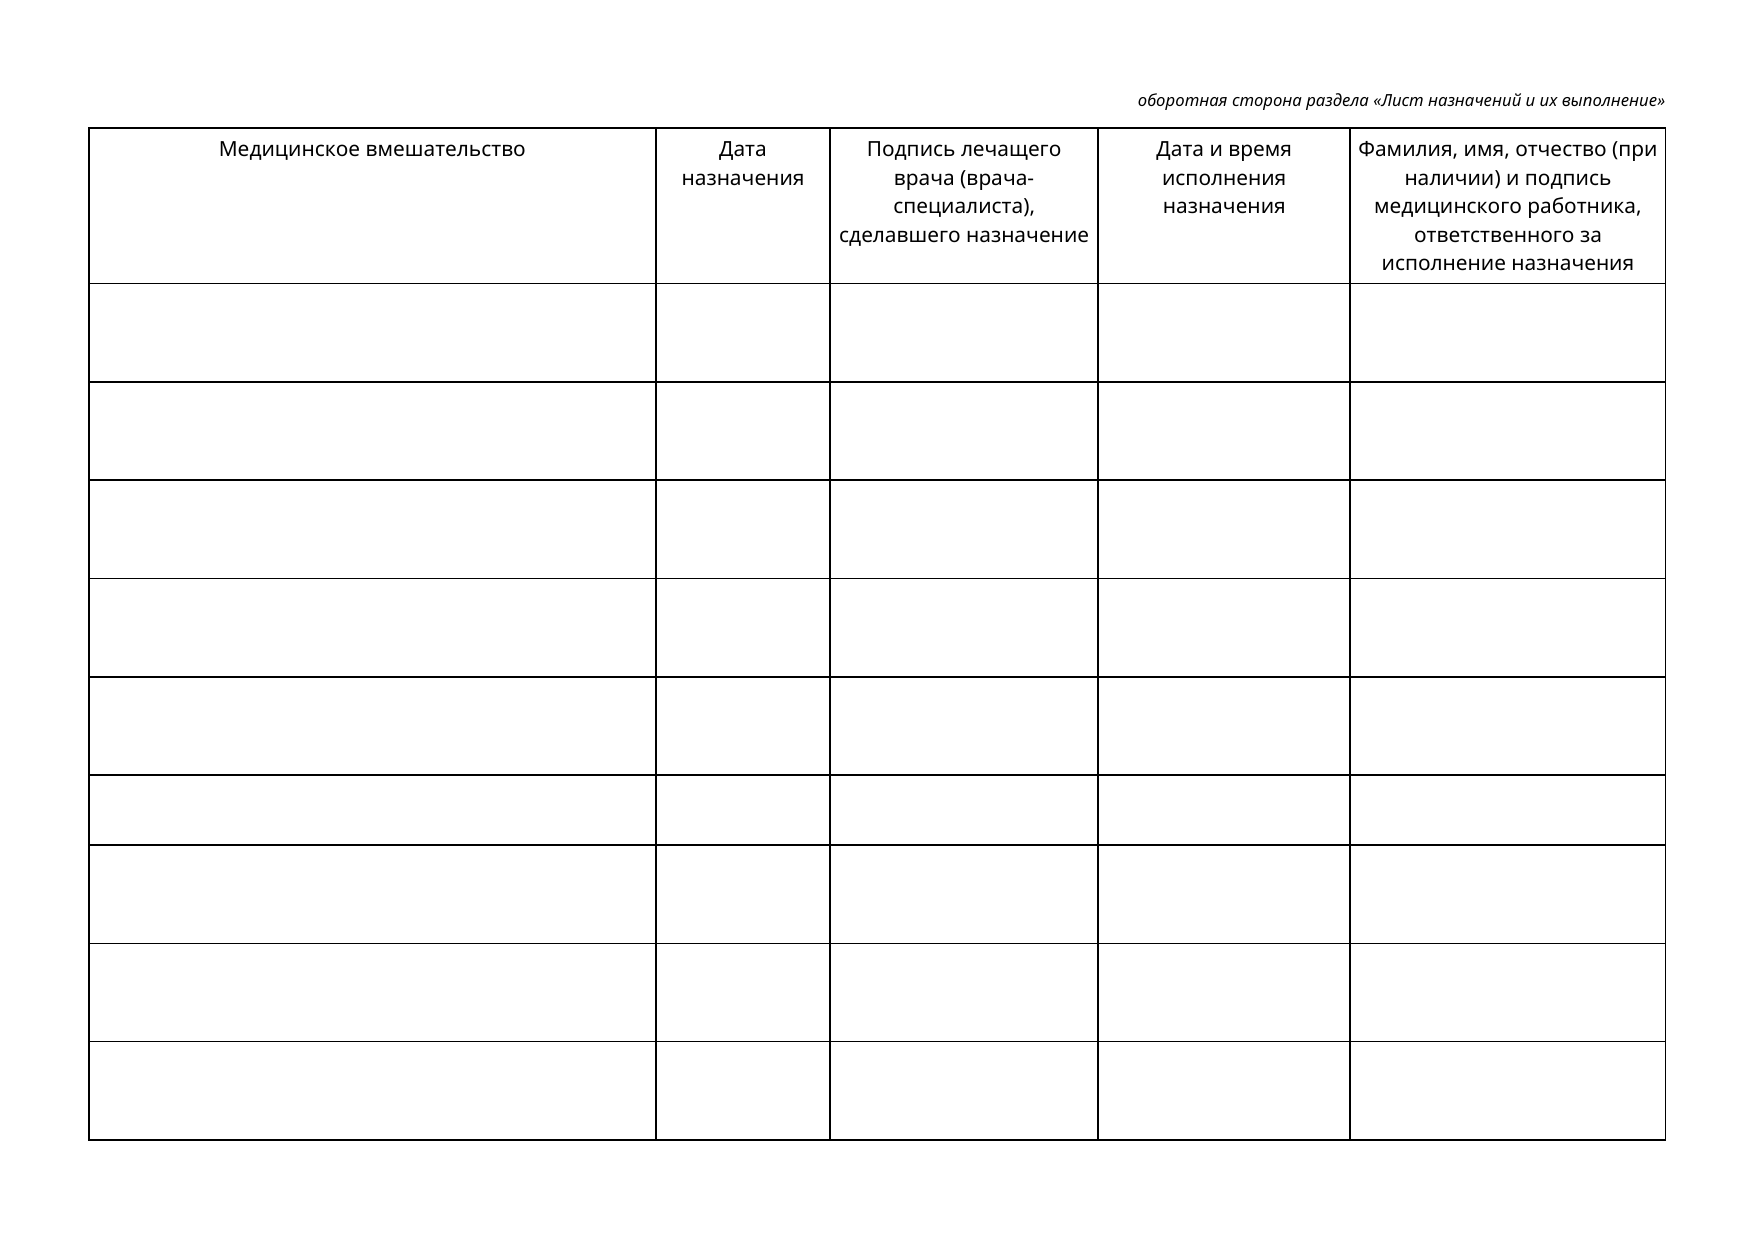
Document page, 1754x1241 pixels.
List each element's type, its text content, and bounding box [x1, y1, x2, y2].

table_cell [1351, 383, 1665, 479]
table_cell [90, 776, 655, 844]
table_cell [831, 944, 1097, 1041]
table_cell [831, 284, 1097, 381]
table_cell [90, 481, 655, 578]
table_cell [657, 284, 829, 381]
table_cell [1099, 579, 1349, 676]
table_header Медицинское вмешательство [90, 129, 655, 283]
table_cell [1099, 284, 1349, 381]
table_cell [90, 944, 655, 1041]
table_cell [1099, 678, 1349, 774]
table_cell [657, 776, 829, 844]
table_cell [1099, 1042, 1349, 1139]
table_cell [831, 678, 1097, 774]
table_cell [90, 678, 655, 774]
table_cell [1351, 481, 1665, 578]
table_cell [90, 284, 655, 381]
table_cell [1351, 776, 1665, 844]
table_cell [657, 944, 829, 1041]
table_cell [90, 846, 655, 942]
table_cell [1099, 944, 1349, 1041]
table_cell [831, 579, 1097, 676]
table_cell [90, 1042, 655, 1139]
table_cell [90, 383, 655, 479]
text оборотная сторона раздела «Лист назначений и их выполнение» [89, 89, 1665, 111]
table_cell [90, 579, 655, 676]
table_cell [657, 1042, 829, 1139]
table_cell [1099, 776, 1349, 844]
table_cell [1351, 944, 1665, 1041]
table_cell [657, 678, 829, 774]
table_cell [657, 846, 829, 942]
table_header Подпись лечащего врача (врача-специалиста), сделавшего назначение [831, 129, 1097, 283]
table_cell [1099, 846, 1349, 942]
table_cell [657, 481, 829, 578]
table_header Фамилия, имя, отчество (при наличии) и подпись медицинского работника, ответственного за исполнение назначения [1351, 129, 1665, 283]
table_cell [1099, 481, 1349, 578]
table_cell [831, 481, 1097, 578]
table_cell [1351, 1042, 1665, 1139]
table_header Дата назначения [657, 129, 829, 283]
table_cell [1351, 846, 1665, 942]
table_header Дата и время исполнения назначения [1099, 129, 1349, 283]
table_cell [831, 383, 1097, 479]
table_cell [657, 579, 829, 676]
table_cell [831, 846, 1097, 942]
table_cell [1351, 678, 1665, 774]
table_cell [1351, 579, 1665, 676]
table_cell [1099, 383, 1349, 479]
table_cell [1351, 284, 1665, 381]
table_cell [831, 776, 1097, 844]
table_cell [831, 1042, 1097, 1139]
table_cell [657, 383, 829, 479]
